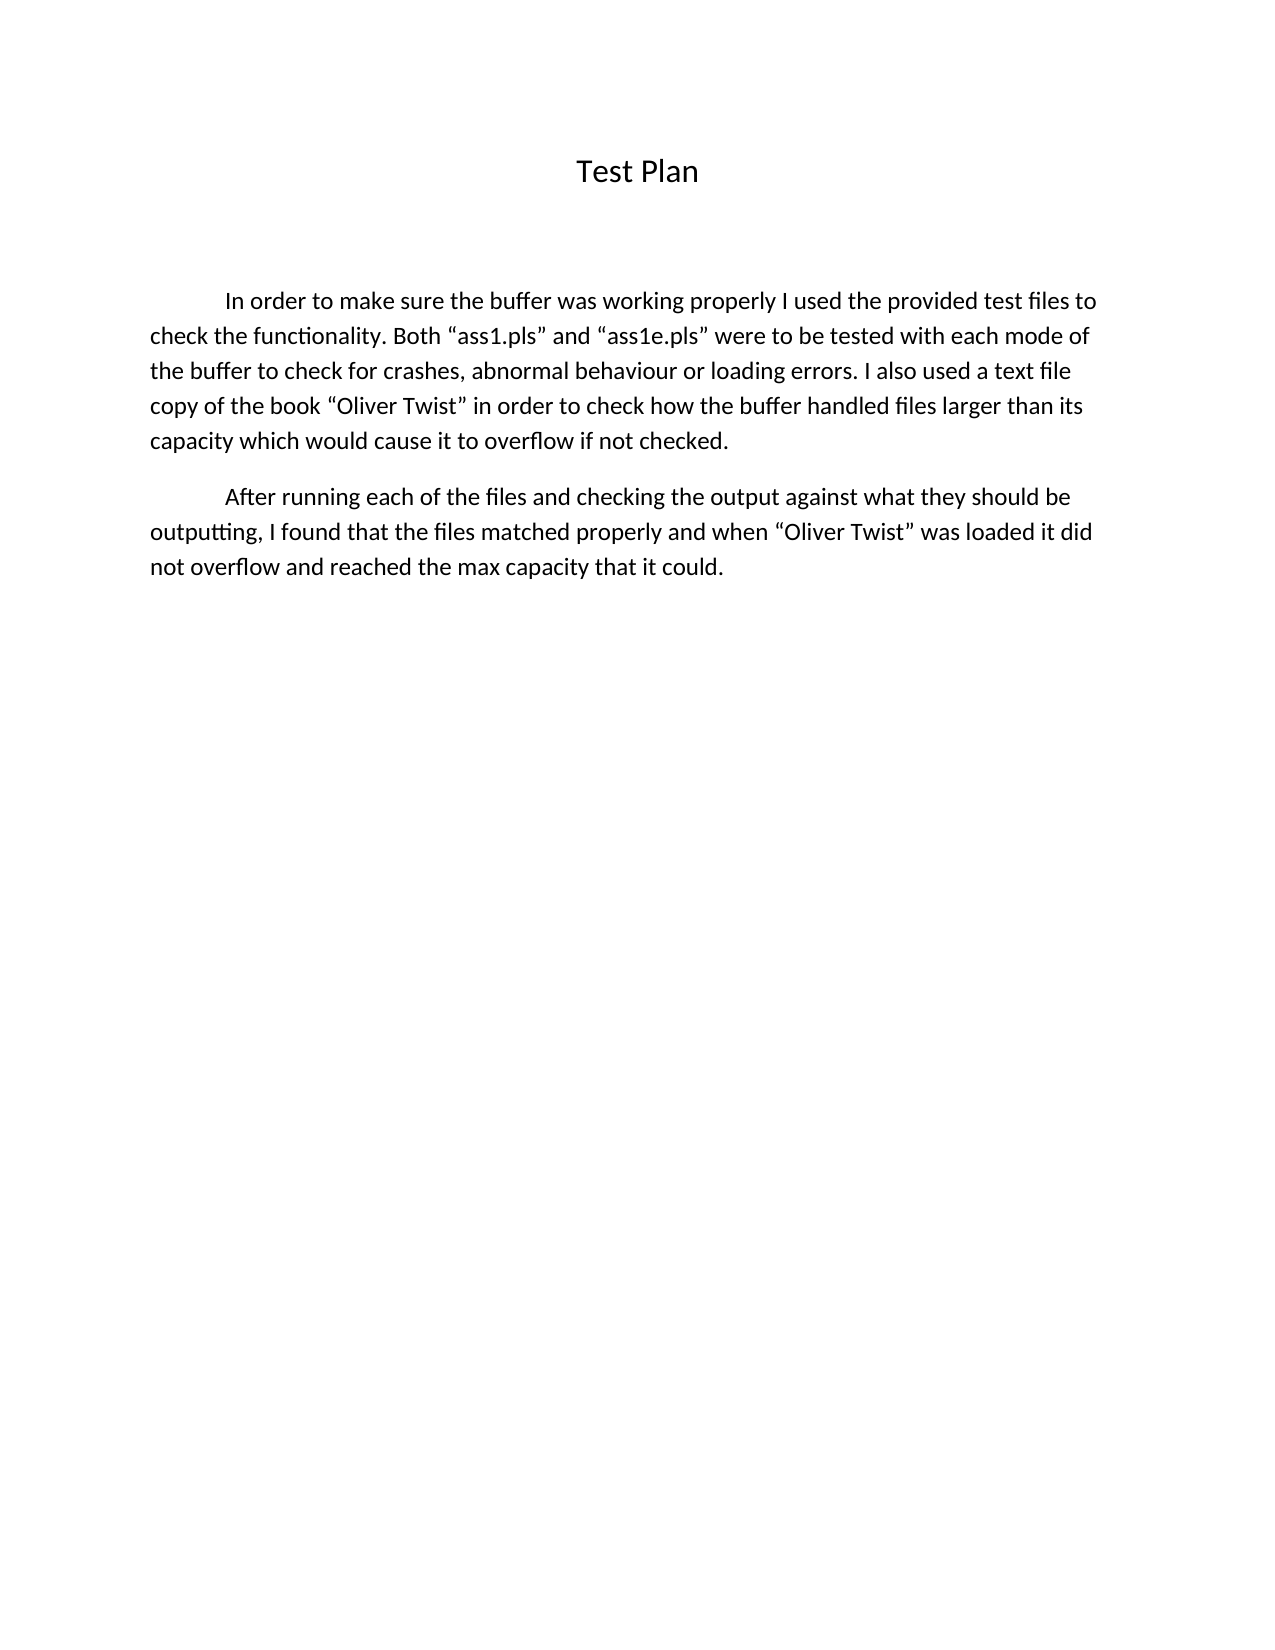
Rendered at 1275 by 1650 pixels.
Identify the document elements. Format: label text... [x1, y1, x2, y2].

text After running each of the files and checking the output against what they should be outputting, I found that the files matched properly and when “Oliver Twist” was loaded it did not overflow and reached the max capacity that it could. [150, 481, 1125, 582]
text Test Plan [150, 150, 1125, 191]
text In order to make sure the buffer was working properly I used the provided test files to check the functionality. Both “ass1.pls” and “ass1e.pls” were to be tested with each mode of the buffer to check for crashes, abnormal behaviour or loading errors. I also used a text file copy of the book “Oliver Twist” in order to check how the buffer handled files larger than its capacity which would cause it to overflow if not checked. [150, 285, 1125, 456]
